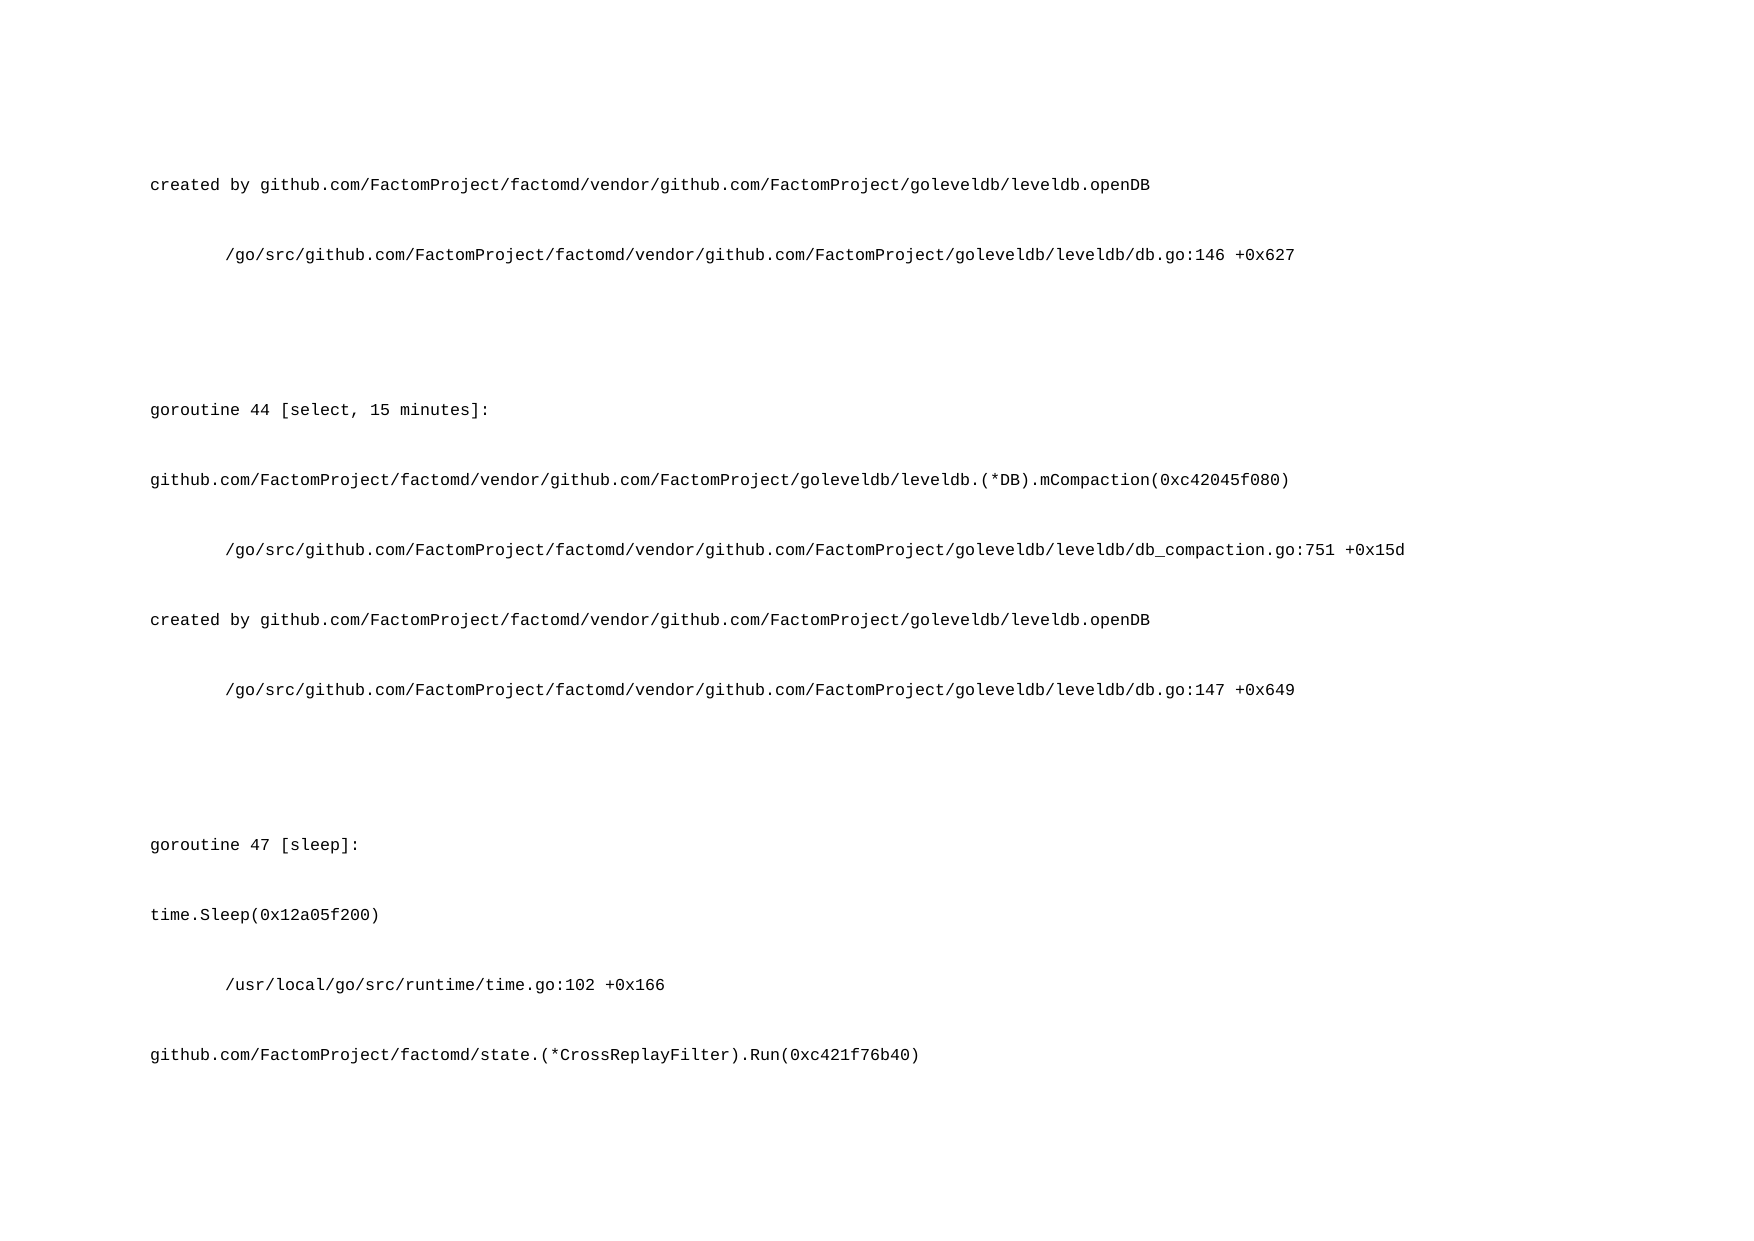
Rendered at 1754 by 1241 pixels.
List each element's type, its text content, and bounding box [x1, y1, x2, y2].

text goroutine 44 [select, 15 minutes]: [127, 374, 1627, 420]
text github.com/FactomProject/factomd/state.(*CrossReplayFilter).Run(0xc421f76b40) [127, 1020, 1627, 1066]
text created by github.com/FactomProject/factomd/vendor/github.com/FactomProject/goleveldb/leveldb.openDB [150, 150, 1604, 196]
text time.Sleep(0x12a05f200) [127, 879, 1627, 925]
text /go/src/github.com/FactomProject/factomd/vendor/github.com/FactomProject/goleveldb/leveldb/db.go:147 +0x649 [127, 655, 1627, 701]
text goroutine 47 [sleep]: [127, 809, 1627, 855]
text github.com/FactomProject/factomd/vendor/github.com/FactomProject/goleveldb/leveldb.(*DB).mCompaction(0xc42045f080) [127, 444, 1627, 490]
text /usr/local/go/src/runtime/time.go:102 +0x166 [127, 950, 1627, 995]
text created by github.com/FactomProject/factomd/vendor/github.com/FactomProject/goleveldb/leveldb.openDB [127, 585, 1627, 631]
text /go/src/github.com/FactomProject/factomd/vendor/github.com/FactomProject/goleveldb/leveldb/db.go:146 +0x627 [127, 220, 1627, 266]
text /go/src/github.com/FactomProject/factomd/vendor/github.com/FactomProject/goleveldb/leveldb/db_compaction.go:751 +0x15d [127, 515, 1627, 560]
